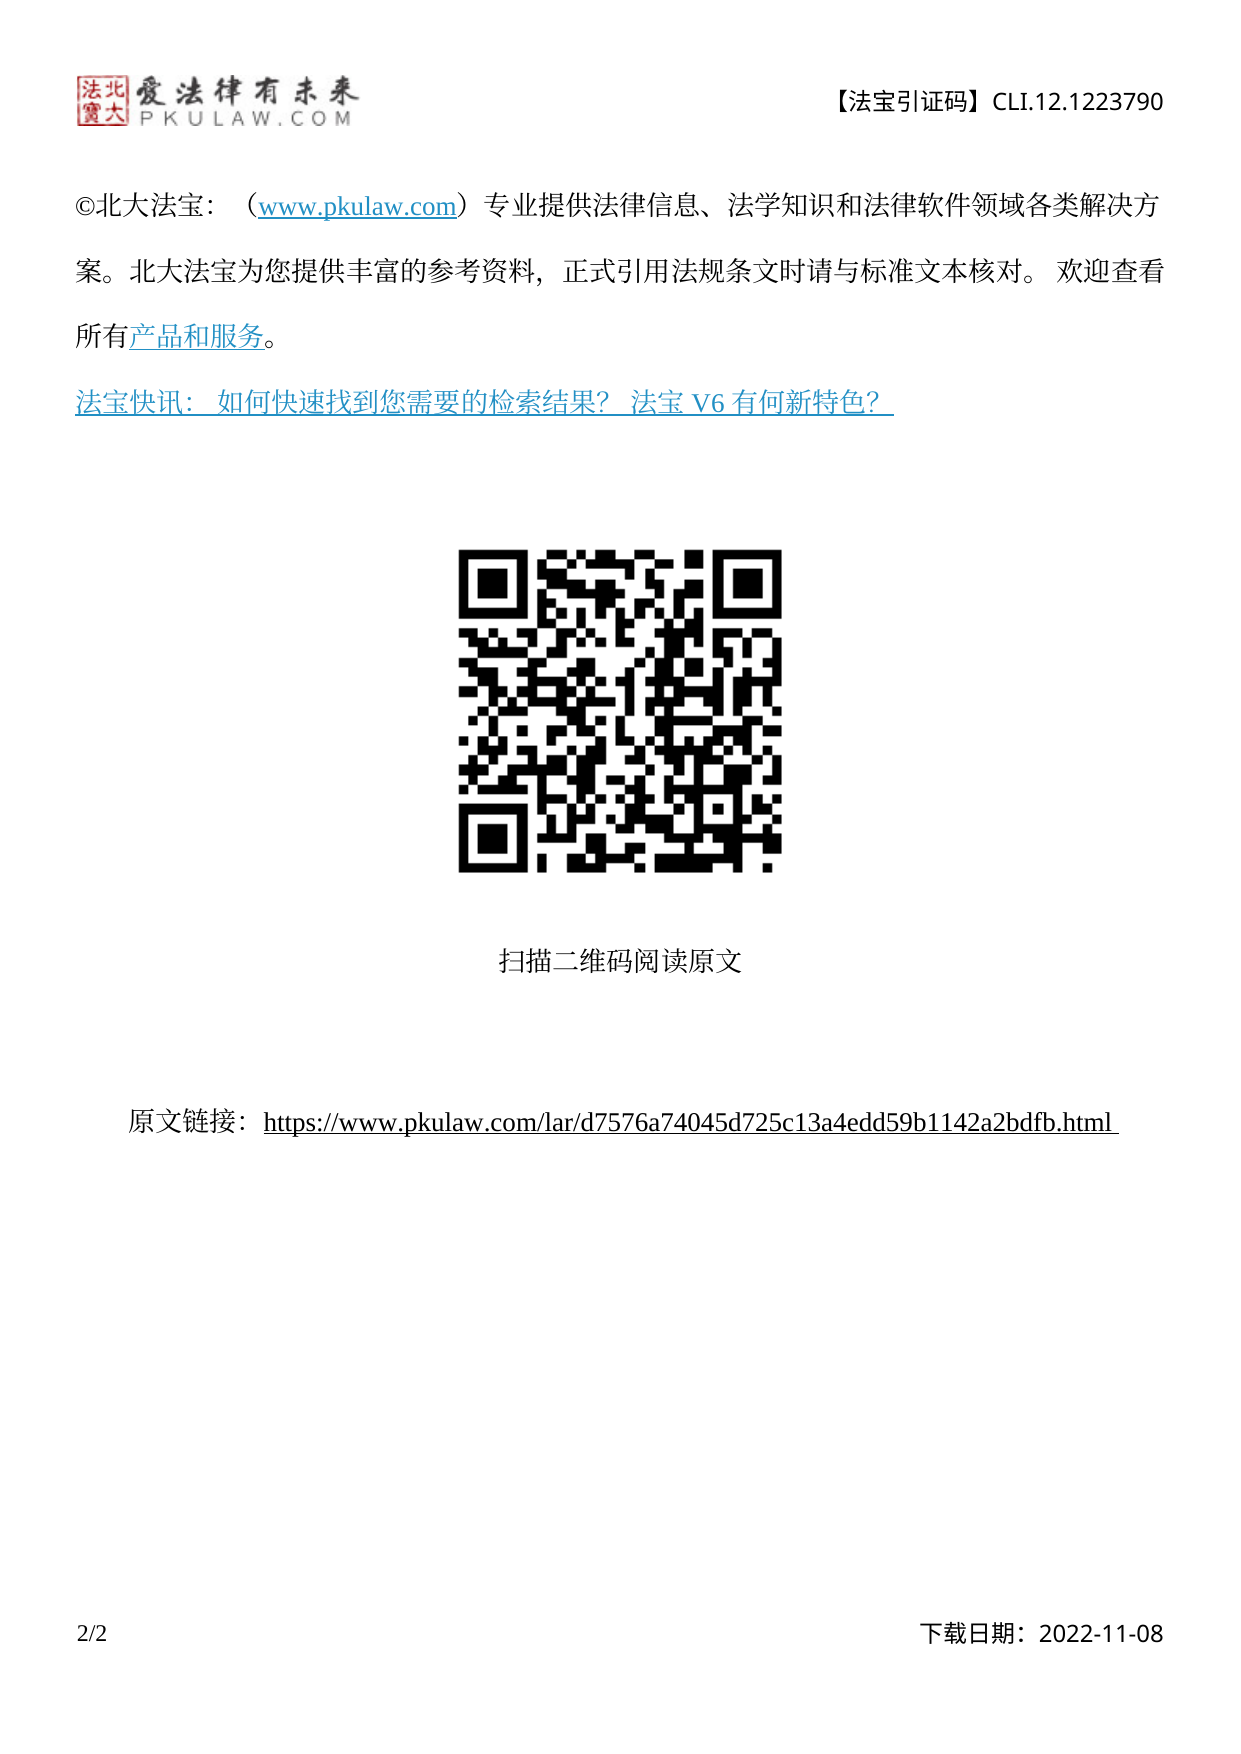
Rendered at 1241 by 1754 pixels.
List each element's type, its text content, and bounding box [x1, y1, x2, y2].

text 扫描二维码阅读原文 [169, 912, 1071, 978]
picture [420, 511, 821, 912]
text ©北大法宝：（www.pkulaw.com）专业提供法律信息、法学知识和法律软件领域各类解决方案。北大法宝为您提供丰富的参考资料，正式引用法规条文时请与标准文本核对。 欢迎查看所有产品和服务。 法宝快讯： 如何快速找到您需要的检索结果？ 法宝 V6 有何新特色？ [75, 156, 1165, 418]
text 原文链接：https://www.pkulaw.com/lar/d7576a74045d725c13a4edd59b1142a2bdfb.html [75, 1071, 1165, 1137]
picture [76, 75, 361, 126]
